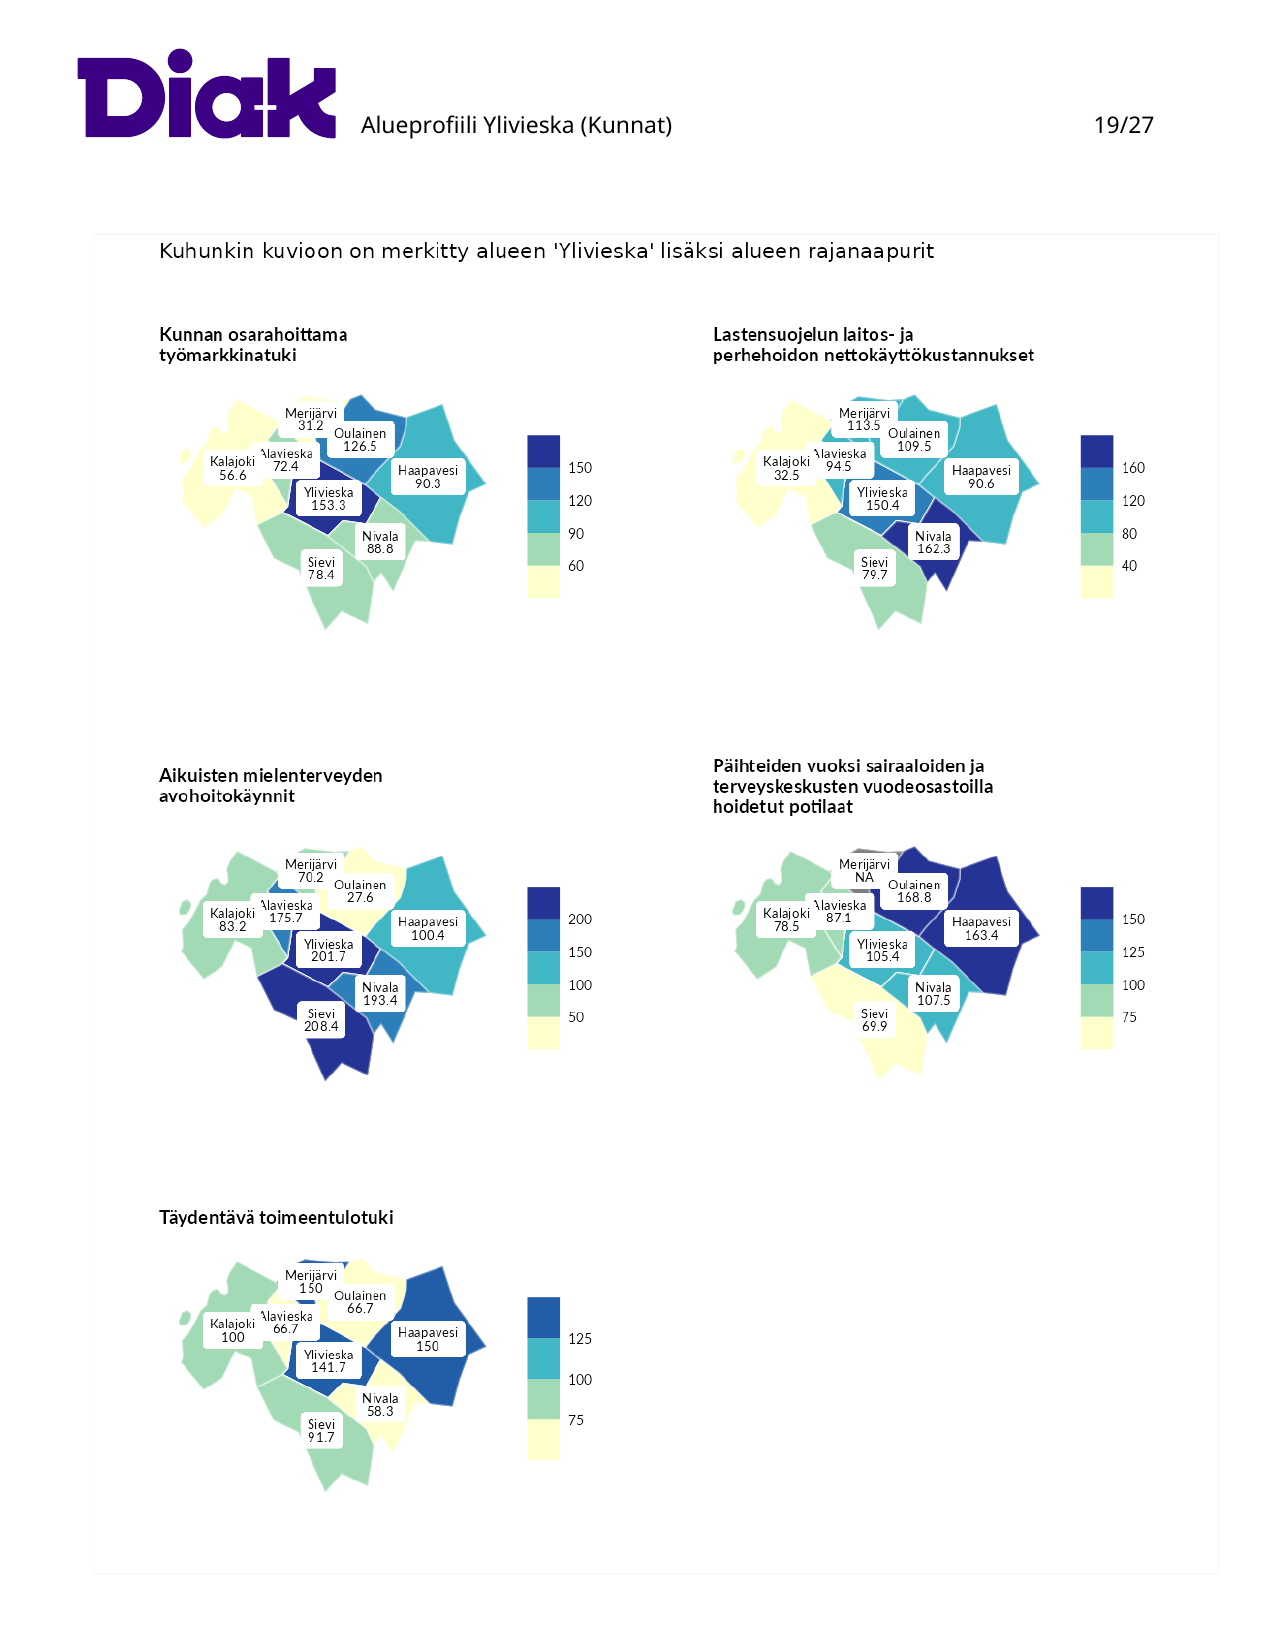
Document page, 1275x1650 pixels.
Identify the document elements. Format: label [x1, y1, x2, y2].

picture [93, 172, 1219, 1576]
